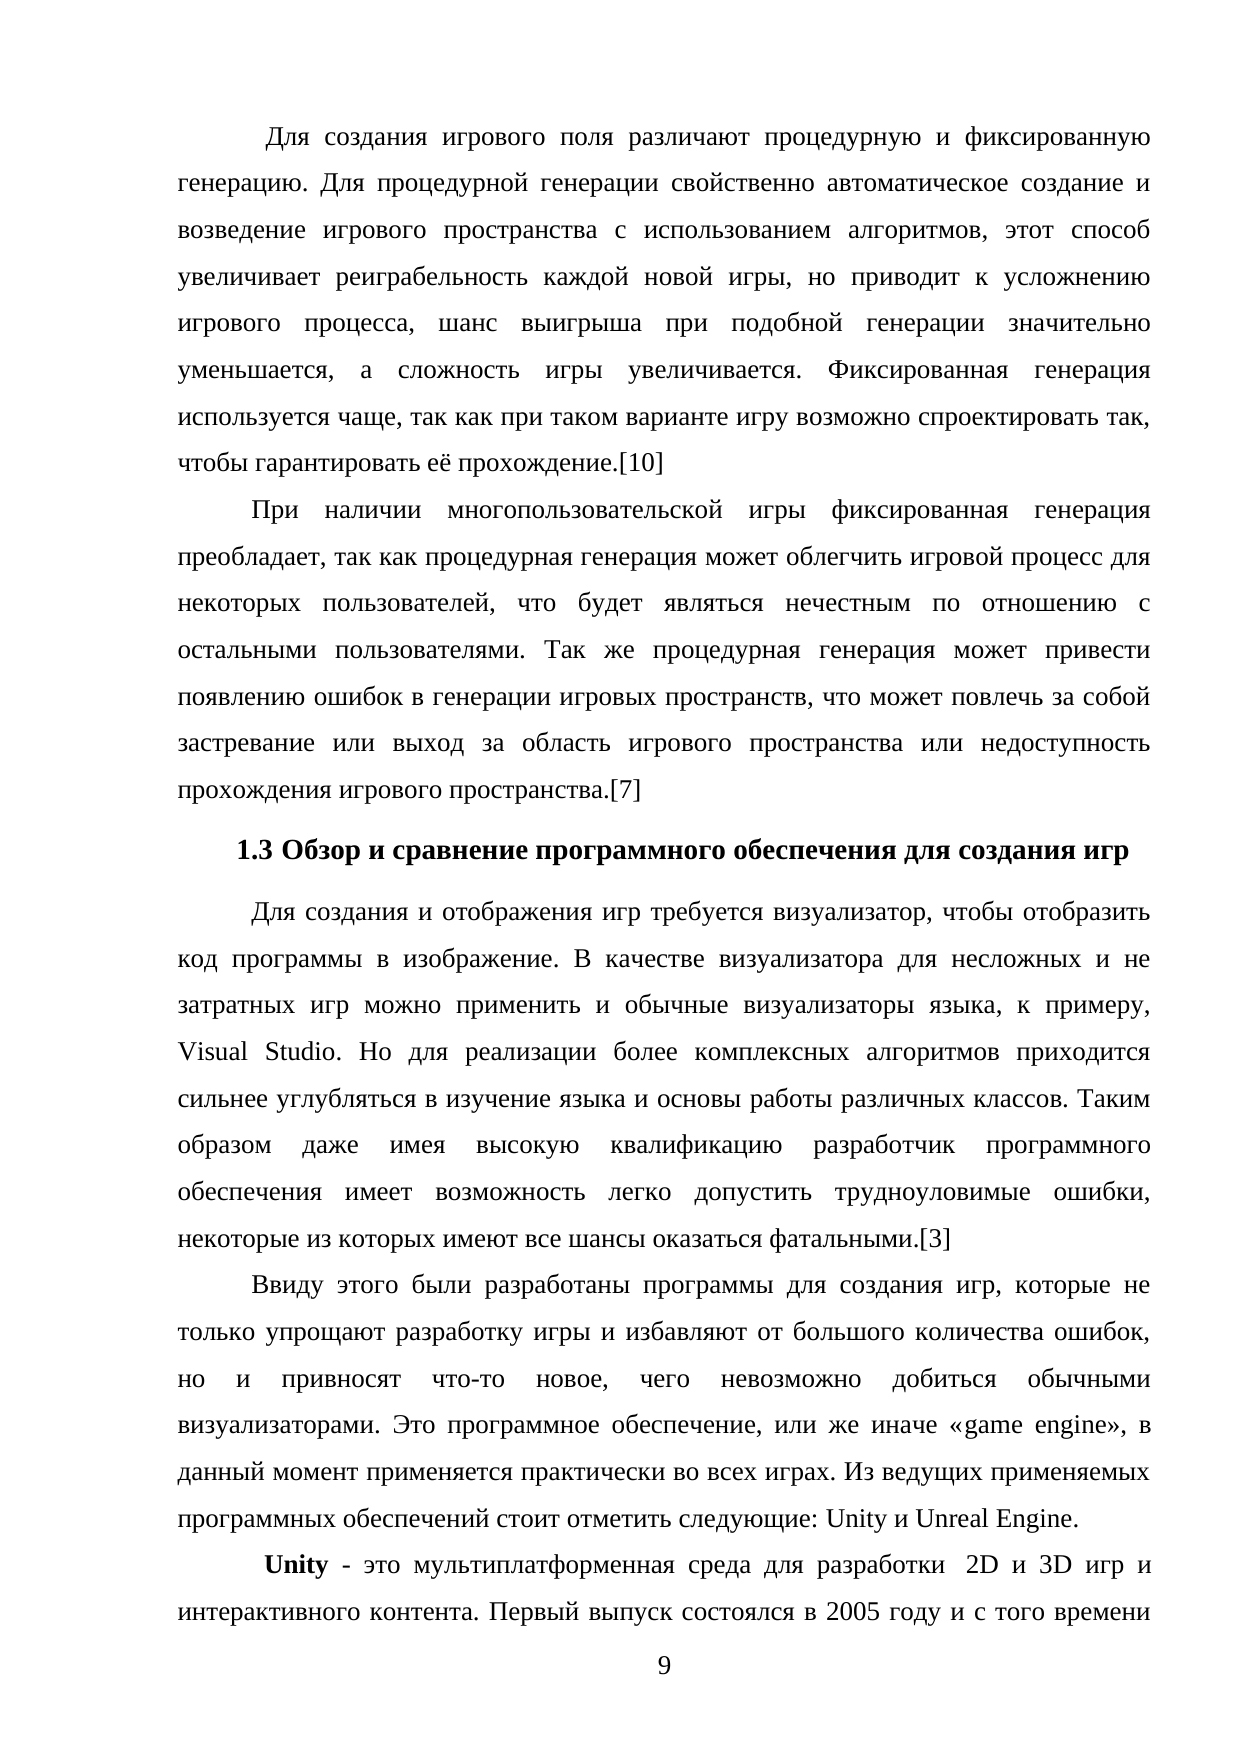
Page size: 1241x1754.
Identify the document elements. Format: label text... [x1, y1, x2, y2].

text Для создания и отображения игр требуется визуализатор, чтобы отобразить код программы в изображение. В качестве визуализатора для несложных и не затратных игр можно применить и обычные визуализаторы языка, к примеру, Visual Studio. Но для реализации более комплексных алгоритмов приходится сильнее углубляться в изучение языка и основы работы различных классов. Таким образом даже имея высокую квалификацию разработчик программного обеспечения имеет возможность легко допустить трудноуловимые ошибки, некоторые из которых имеют все шансы оказаться фатальными.[3] [177, 895, 1152, 1253]
subtitle Обзор и сравнение программного обеспечения для создания игр [215, 832, 1152, 866]
text Ввиду этого были разработаны программы для создания игр, которые не только упрощают разработку игры и избавляют от большого количества ошибок, но и привносят что-то новое, чего невозможно добиться обычными визуализаторами. Это программное обеспечение, или же иначе «game engine», в данный момент применяется практически во всех играх. Из ведущих применяемых программных обеспечений стоит отметить следующие: Unity и Unreal Engine. [177, 1268, 1152, 1533]
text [177, 1548, 1152, 1595]
text При наличии многопользовательской игры фиксированная генерация преобладает, так как процедурная генерация может облегчить игровой процесс для некоторых пользователей, что будет являться нечестным по отношению с остальными пользователями. Так же процедурная генерация может привести появлению ошибок в генерации игровых пространств, что может повлечь за собой застревание или выход за область игрового пространства или недоступность прохождения игрового пространства.[7] [177, 493, 1152, 804]
text Для создания игрового поля различают процедурную и фиксированную генерацию. Для процедурной генерации свойственно автоматическое создание и возведение игрового пространства с использованием алгоритмов, этот способ увеличивает реиграбельность каждой новой игры, но приводит к усложнению игрового процесса, шанс выигрыша при подобной генерации значительно уменьшается, а сложность игры увеличивается. Фиксированная генерация используется чаще, так как при таком варианте игру возможно спроектировать так, чтобы гарантировать её прохождение.[10] [177, 120, 1152, 477]
